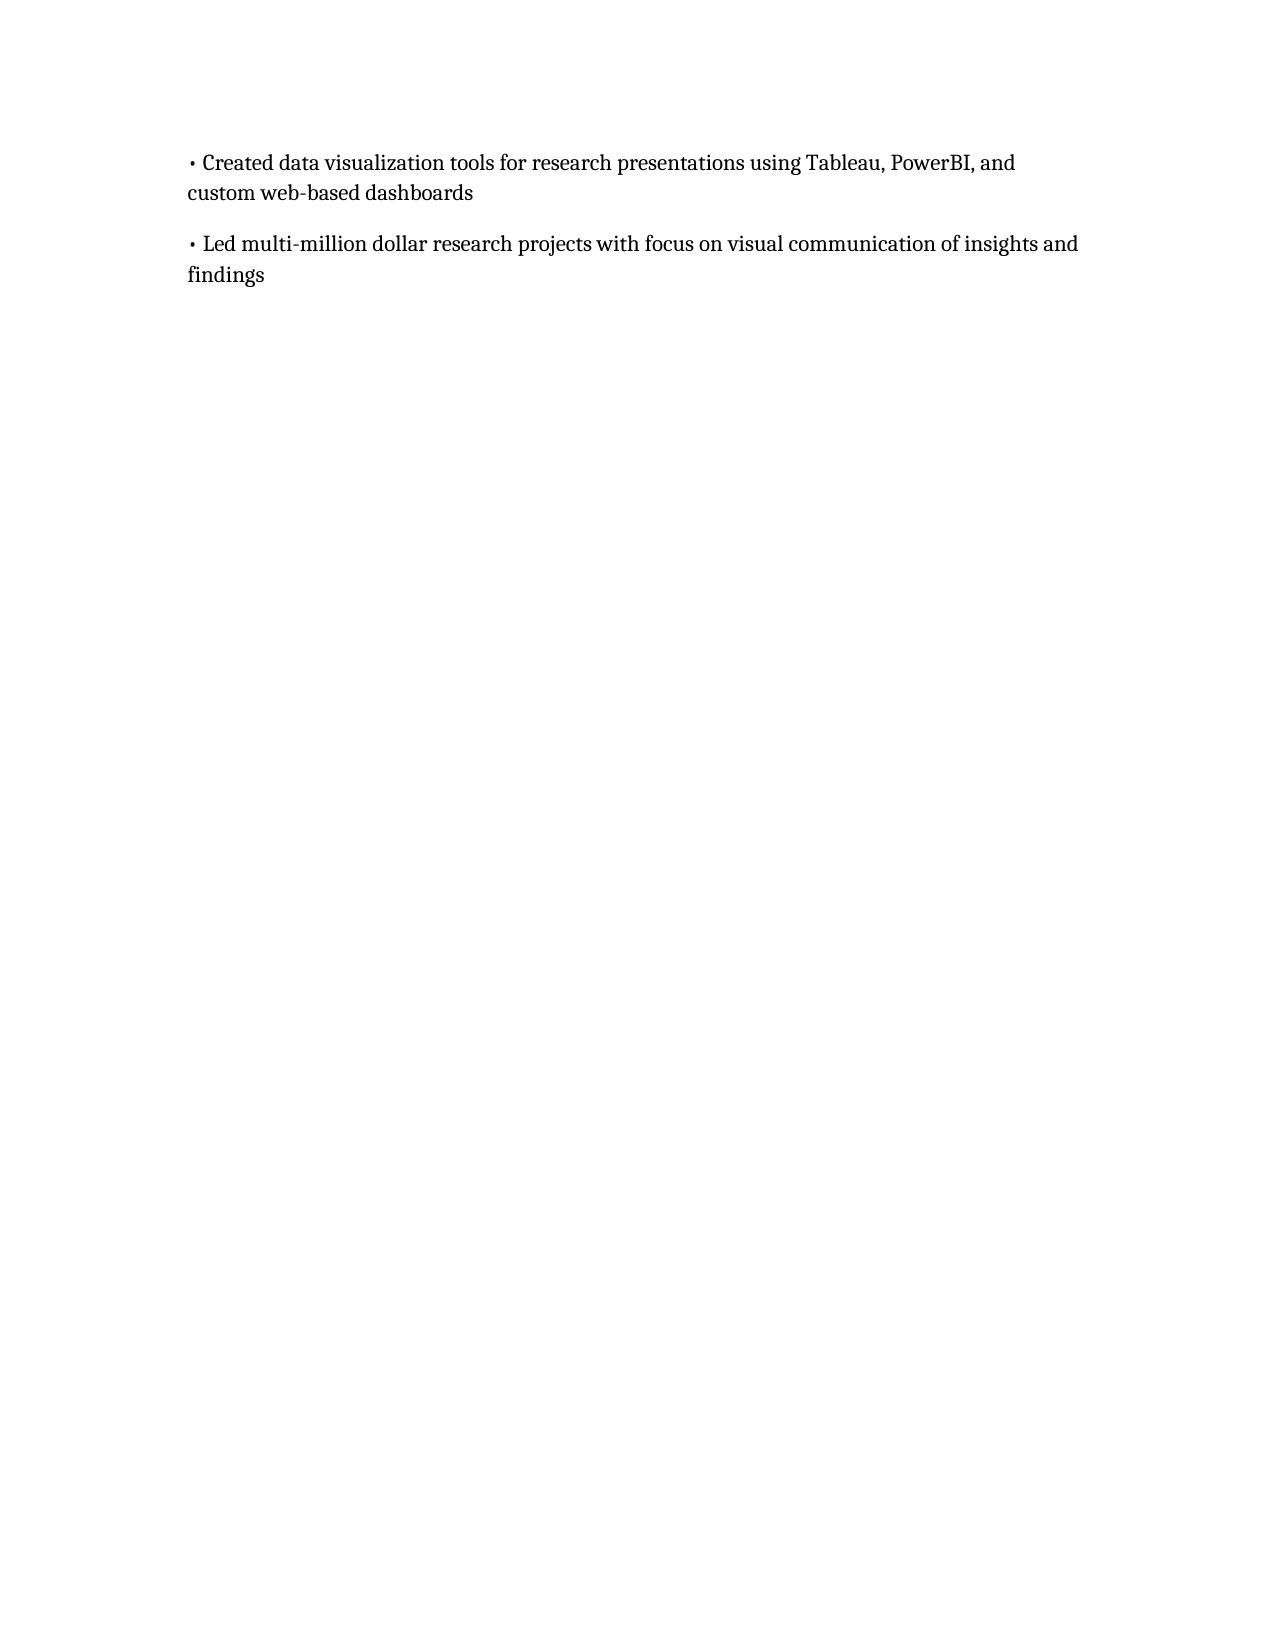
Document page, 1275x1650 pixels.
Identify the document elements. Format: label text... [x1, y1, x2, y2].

text • Led multi-million dollar research projects with focus on visual communication of insights and findings [187, 231, 1087, 288]
text • Created data visualization tools for research presentations using Tableau, PowerBI, and custom web-based dashboards [187, 150, 1087, 207]
